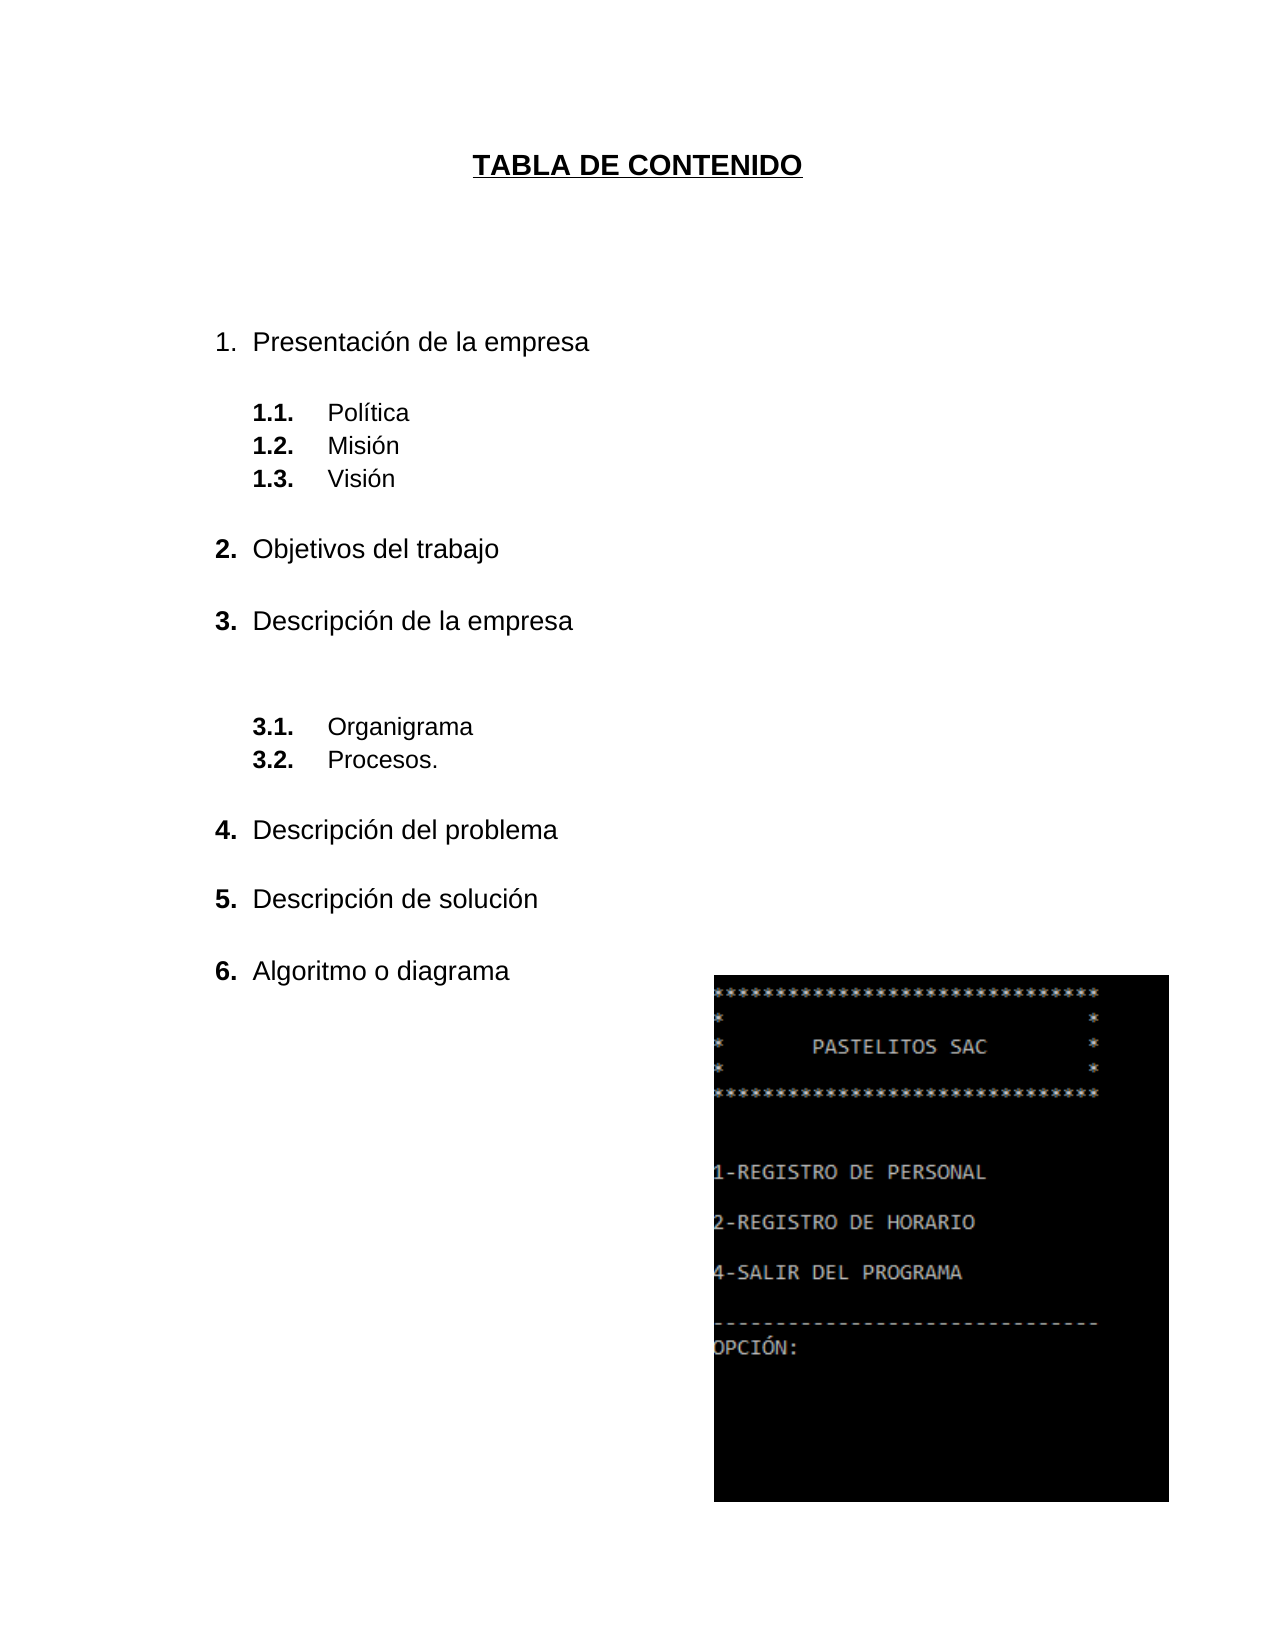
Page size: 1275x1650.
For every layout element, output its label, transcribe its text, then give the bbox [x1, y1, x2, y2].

list Misión [252, 431, 1098, 459]
list Procesos. [252, 745, 1098, 774]
list Visión [252, 464, 1098, 492]
text TABLA DE CONTENIDO [177, 148, 1098, 181]
list Objetivos del trabajo [215, 533, 1098, 564]
list Organigrama [252, 712, 1098, 741]
picture [714, 975, 1169, 1502]
list Descripción del problema [215, 814, 1098, 846]
list Descripción de la empresa [215, 604, 1098, 636]
list Algoritmo o diagrama [215, 955, 1098, 986]
list Política [252, 398, 1098, 426]
list Descripción de solución [215, 883, 1098, 914]
list Presentación de la empresa [215, 326, 1098, 357]
